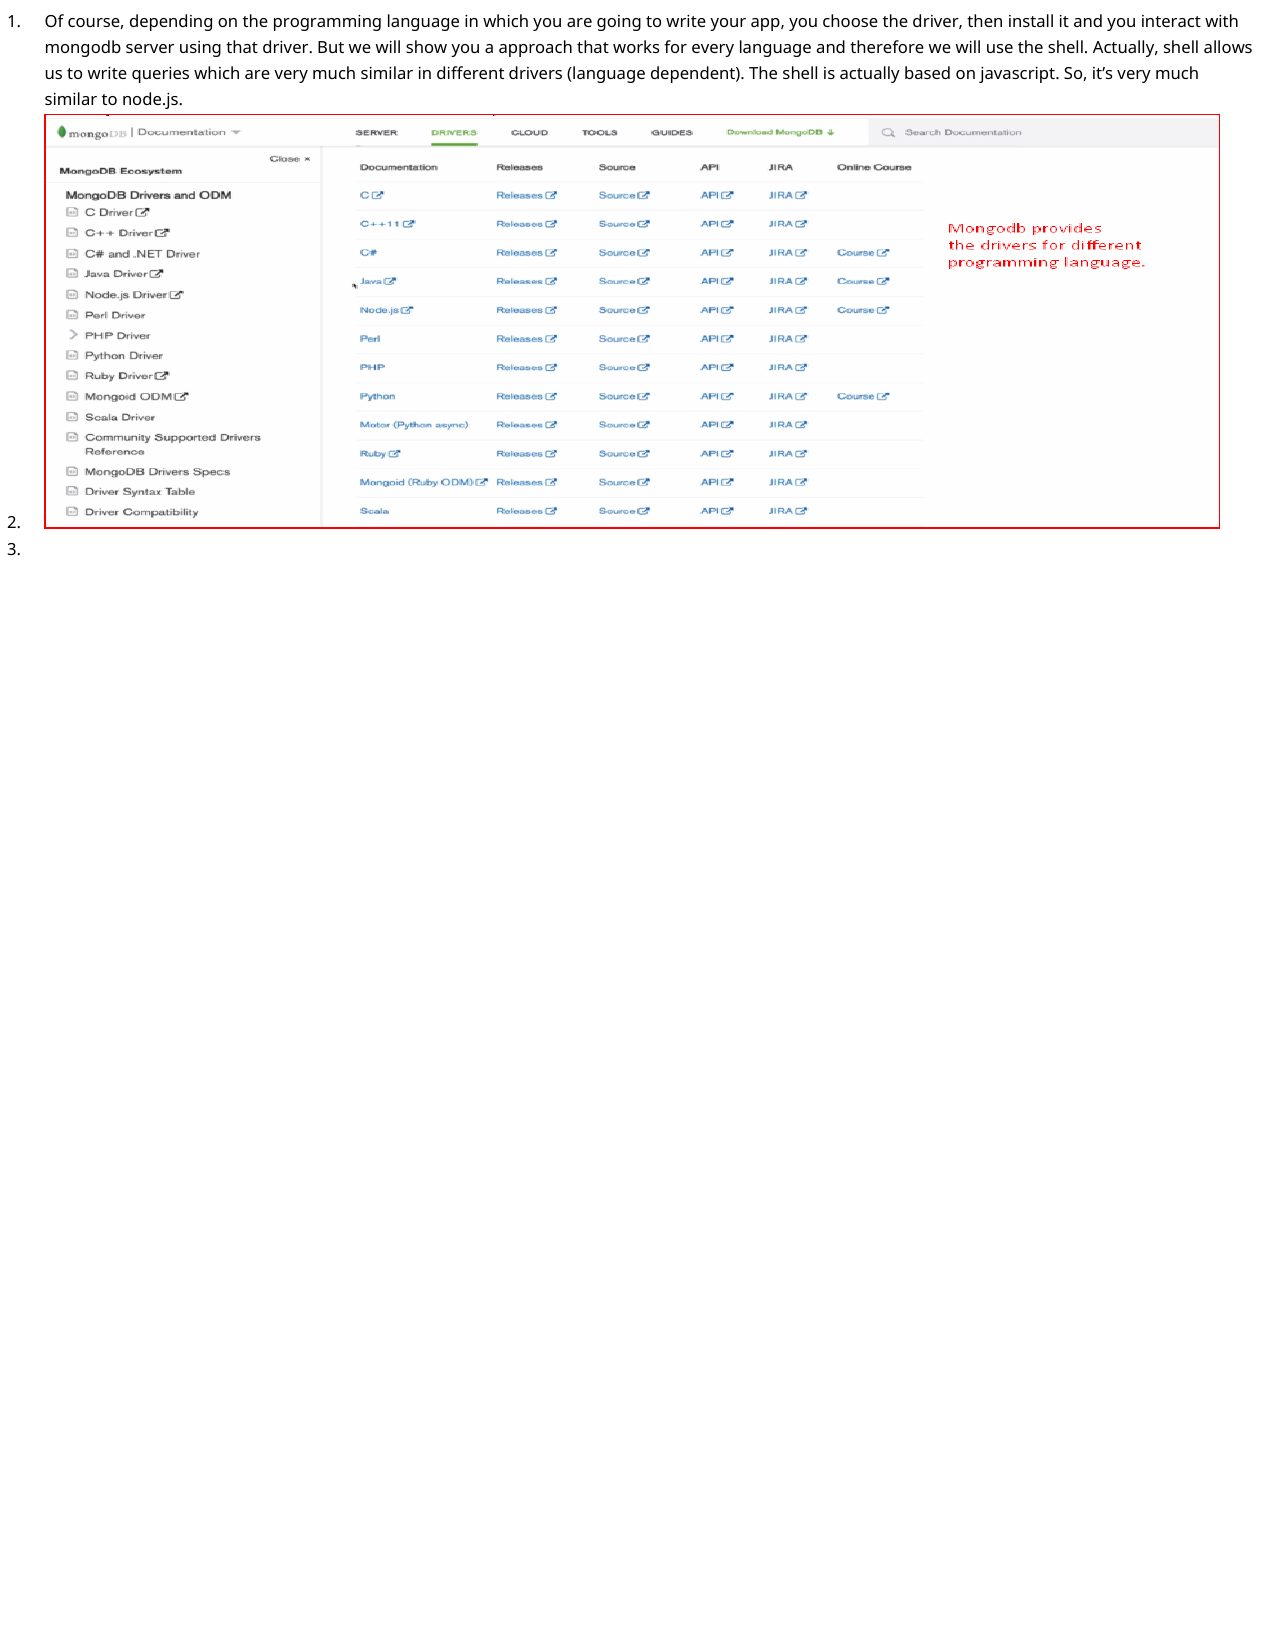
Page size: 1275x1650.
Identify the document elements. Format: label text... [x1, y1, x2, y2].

list Of course, depending on the programming language in which you are going to write your app, you choose the driver, then install it and you interact with mongodb server using that driver. But we will show you a approach that works for every language and therefore we will use the shell. Actually, shell allows us to write queries which are very much similar in different drivers (language dependent). The shell is actually based on javascript. So, it’s very much similar to node.js. [7, 9, 1255, 110]
picture [46, 115, 1219, 527]
